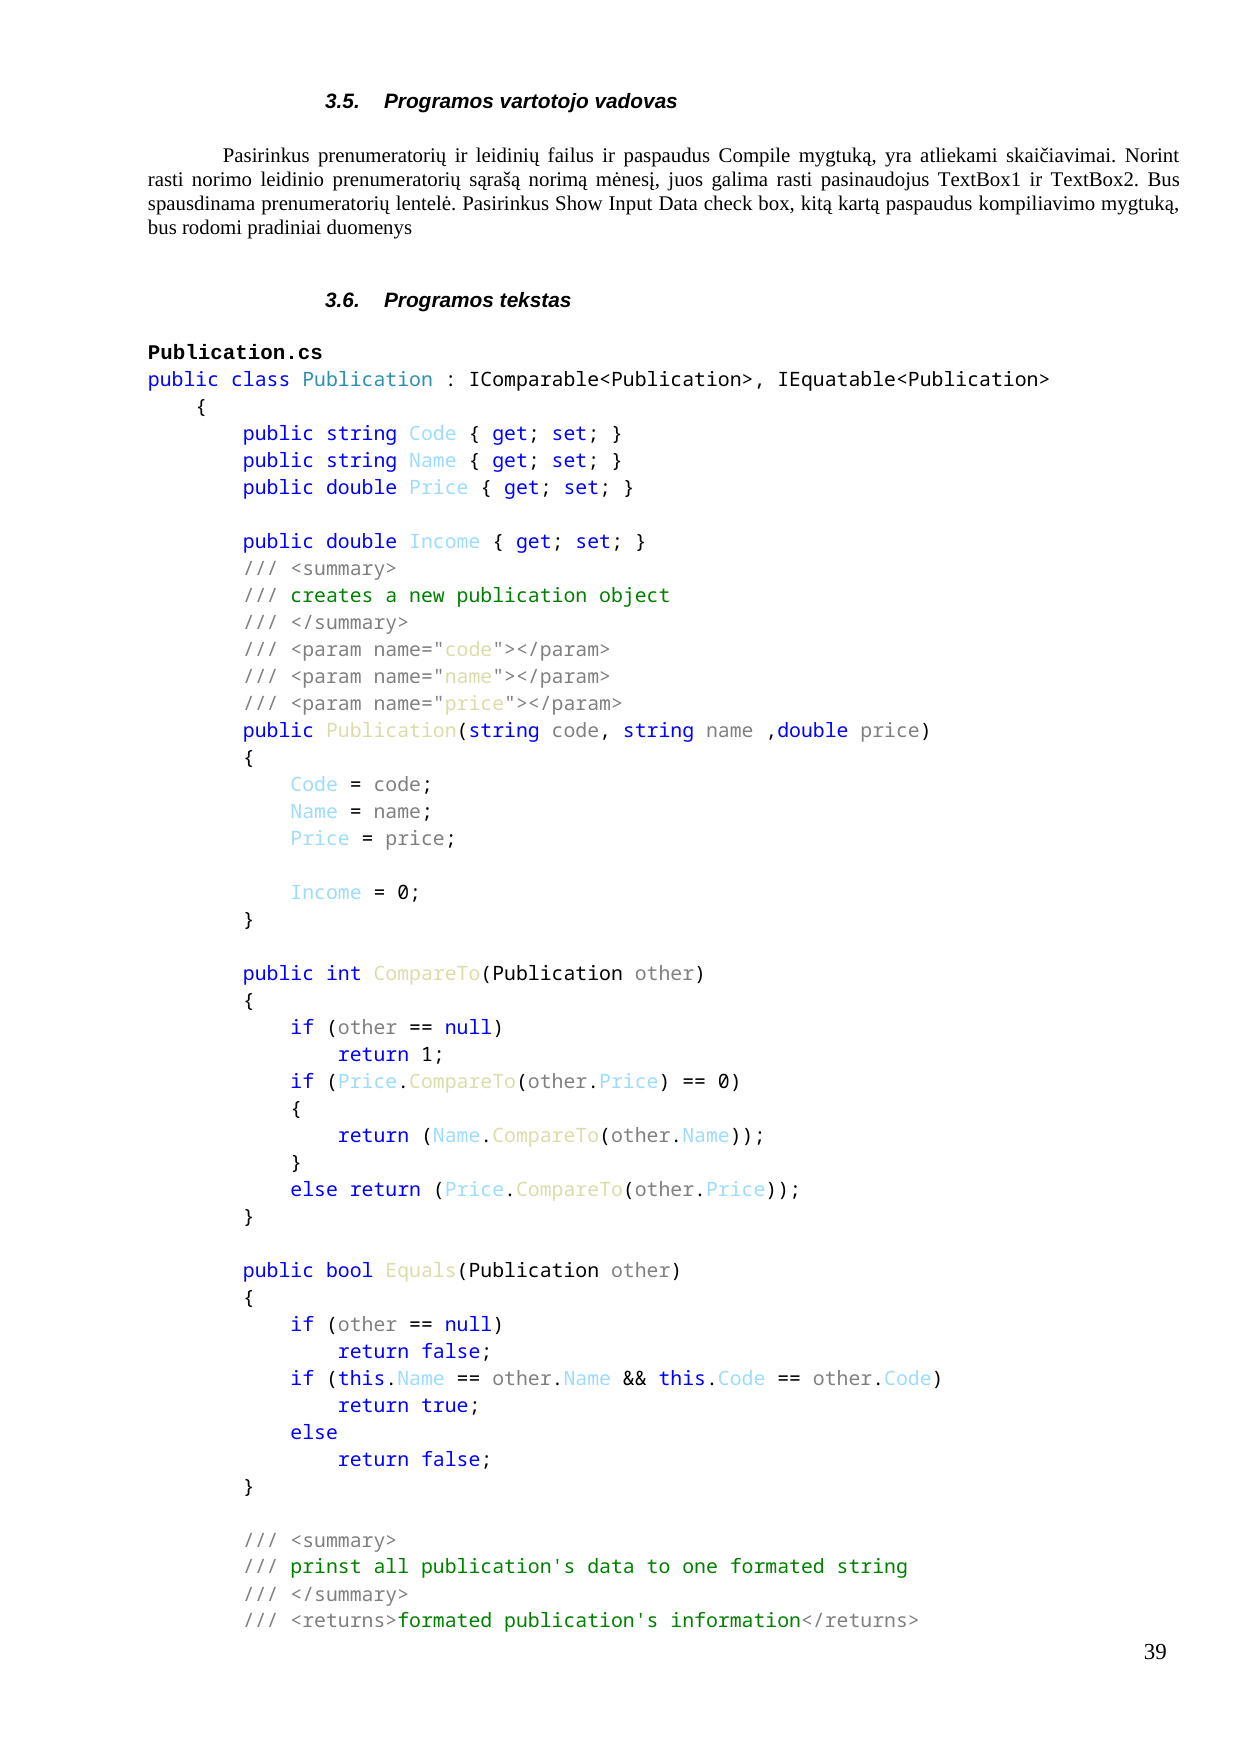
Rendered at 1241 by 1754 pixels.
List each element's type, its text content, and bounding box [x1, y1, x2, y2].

text { [148, 1283, 1181, 1310]
text } [148, 1148, 1181, 1175]
text if (this.Name == other.Name && this.Code == other.Code) [148, 1364, 1181, 1391]
text /// <summary> [148, 1526, 1181, 1553]
subtitle Programos vartotojo vadovas [325, 89, 1181, 113]
text Income = 0; [148, 878, 1181, 905]
text /// <returns>formated publication's information</returns> [148, 1607, 1181, 1634]
text { [148, 1094, 1181, 1121]
text } [148, 1202, 1181, 1229]
text public int CompareTo(Publication other) [148, 959, 1181, 986]
text { [148, 393, 1181, 420]
text } [148, 905, 1181, 932]
text return true; [148, 1391, 1181, 1418]
text public double Price { get; set; } [148, 474, 1181, 501]
text /// </summary> [148, 608, 1181, 636]
text /// </summary> [148, 1580, 1181, 1607]
text /// <param name="price"></param> [148, 689, 1181, 716]
text if (other == null) [148, 1310, 1181, 1337]
text public string Code { get; set; } [148, 420, 1181, 447]
text /// <param name="code"></param> [148, 636, 1181, 662]
subtitle Programos tekstas [325, 288, 1181, 312]
text } [148, 1472, 1181, 1499]
text else [148, 1418, 1181, 1445]
text /// <param name="name"></param> [148, 662, 1181, 689]
text return 1; [148, 1040, 1181, 1067]
text Publication.cs [148, 342, 1181, 366]
text Name = name; [148, 797, 1181, 824]
text Pasirinkus prenumeratorių ir leidinių failus ir paspaudus Compile mygtuką, yra atliekami skaičiavimai. Norint rasti norimo leidinio prenumeratorių sąrašą norimą mėnesį, juos galima rasti pasinaudojus TextBox1 ir TextBox2. Bus spausdinama prenumeratorių lentelė. Pasirinkus Show Input Data check box, kitą kartą paspaudus kompiliavimo mygtuką, bus rodomi pradiniai duomenys [148, 143, 1181, 239]
text /// <summary> [148, 554, 1181, 582]
text public bool Equals(Publication other) [148, 1256, 1181, 1283]
text public Publication(string code, string name ,double price) [148, 716, 1181, 743]
text { [148, 986, 1181, 1013]
text public string Name { get; set; } [148, 447, 1181, 474]
text if (other == null) [148, 1013, 1181, 1040]
text else return (Price.CompareTo(other.Price)); [148, 1175, 1181, 1202]
text /// prinst all publication's data to one formated string [148, 1553, 1181, 1580]
text public class Publication : IComparable<Publication>, IEquatable<Publication> [148, 366, 1181, 393]
text Code = code; [148, 770, 1181, 797]
text /// creates a new publication object [148, 582, 1181, 608]
text { [148, 743, 1181, 770]
text Price = price; [148, 824, 1181, 851]
text public double Income { get; set; } [148, 528, 1181, 554]
text return false; [148, 1445, 1181, 1472]
text return (Name.CompareTo(other.Name)); [148, 1121, 1181, 1148]
text return false; [148, 1337, 1181, 1364]
text if (Price.CompareTo(other.Price) == 0) [148, 1067, 1181, 1094]
